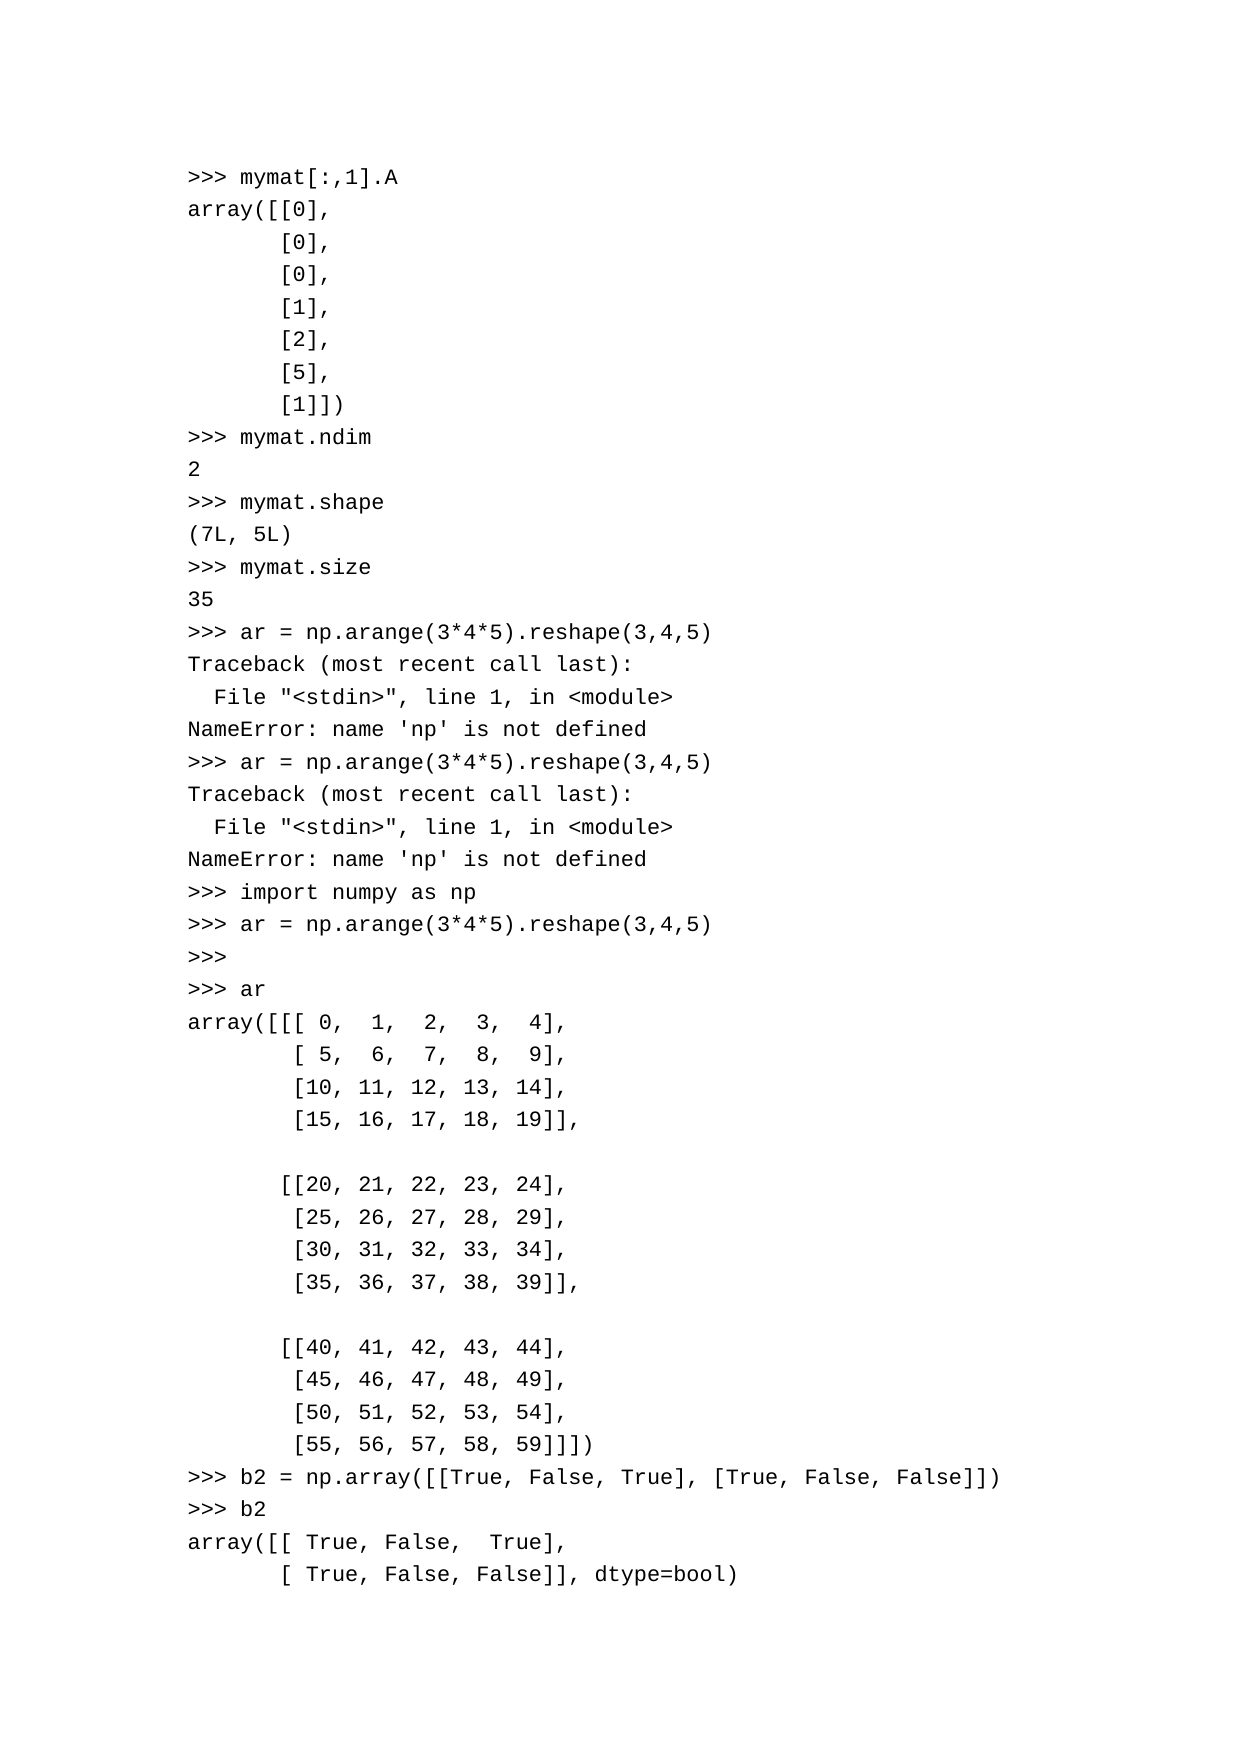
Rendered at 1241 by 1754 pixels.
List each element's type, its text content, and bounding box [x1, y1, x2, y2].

text 2 [187, 454, 1053, 487]
text >>> mymat.ndim [187, 422, 1053, 454]
text File "<stdin>", line 1, in <module> [187, 682, 1053, 714]
text >>> mymat[:,1].A [187, 162, 1053, 194]
text 35 [187, 584, 1053, 617]
text >>> b2 = np.array([[True, False, True], [True, False, False]]) [187, 1462, 1053, 1494]
text [15, 16, 17, 18, 19]], [187, 1104, 1053, 1137]
text [ True, False, False]], dtype=bool) [187, 1559, 1053, 1592]
text [1]]) [187, 389, 1053, 422]
text array([[[ 0, 1, 2, 3, 4], [187, 1007, 1053, 1039]
text [50, 51, 52, 53, 54], [187, 1397, 1053, 1429]
text >>> ar = np.arange(3*4*5).reshape(3,4,5) [187, 747, 1053, 779]
text >>> mymat.size [187, 552, 1053, 584]
text array([[0], [187, 194, 1053, 227]
text [0], [187, 227, 1053, 259]
text Traceback (most recent call last): [187, 649, 1053, 682]
text [1], [187, 292, 1053, 324]
text >>> mymat.shape [187, 487, 1053, 519]
text >>> b2 [187, 1494, 1053, 1527]
text >>> ar = np.arange(3*4*5).reshape(3,4,5) [187, 617, 1053, 649]
text [[20, 21, 22, 23, 24], [187, 1169, 1053, 1202]
text >>> [187, 942, 1053, 974]
text [5], [187, 357, 1053, 389]
text [2], [187, 324, 1053, 357]
text [35, 36, 37, 38, 39]], [187, 1267, 1053, 1299]
text [0], [187, 259, 1053, 292]
text [25, 26, 27, 28, 29], [187, 1202, 1053, 1234]
text [55, 56, 57, 58, 59]]]) [187, 1429, 1053, 1462]
text NameError: name 'np' is not defined [187, 844, 1053, 877]
text Traceback (most recent call last): [187, 779, 1053, 812]
text [45, 46, 47, 48, 49], [187, 1364, 1053, 1397]
text (7L, 5L) [187, 519, 1053, 552]
text array([[ True, False, True], [187, 1527, 1053, 1559]
text [30, 31, 32, 33, 34], [187, 1234, 1053, 1267]
text [[40, 41, 42, 43, 44], [187, 1332, 1053, 1364]
text NameError: name 'np' is not defined [187, 714, 1053, 747]
text >>> import numpy as np [187, 877, 1053, 909]
text [10, 11, 12, 13, 14], [187, 1072, 1053, 1104]
text File "<stdin>", line 1, in <module> [187, 812, 1053, 844]
text [ 5, 6, 7, 8, 9], [187, 1039, 1053, 1072]
text >>> ar = np.arange(3*4*5).reshape(3,4,5) [187, 909, 1053, 942]
text >>> ar [187, 974, 1053, 1007]
